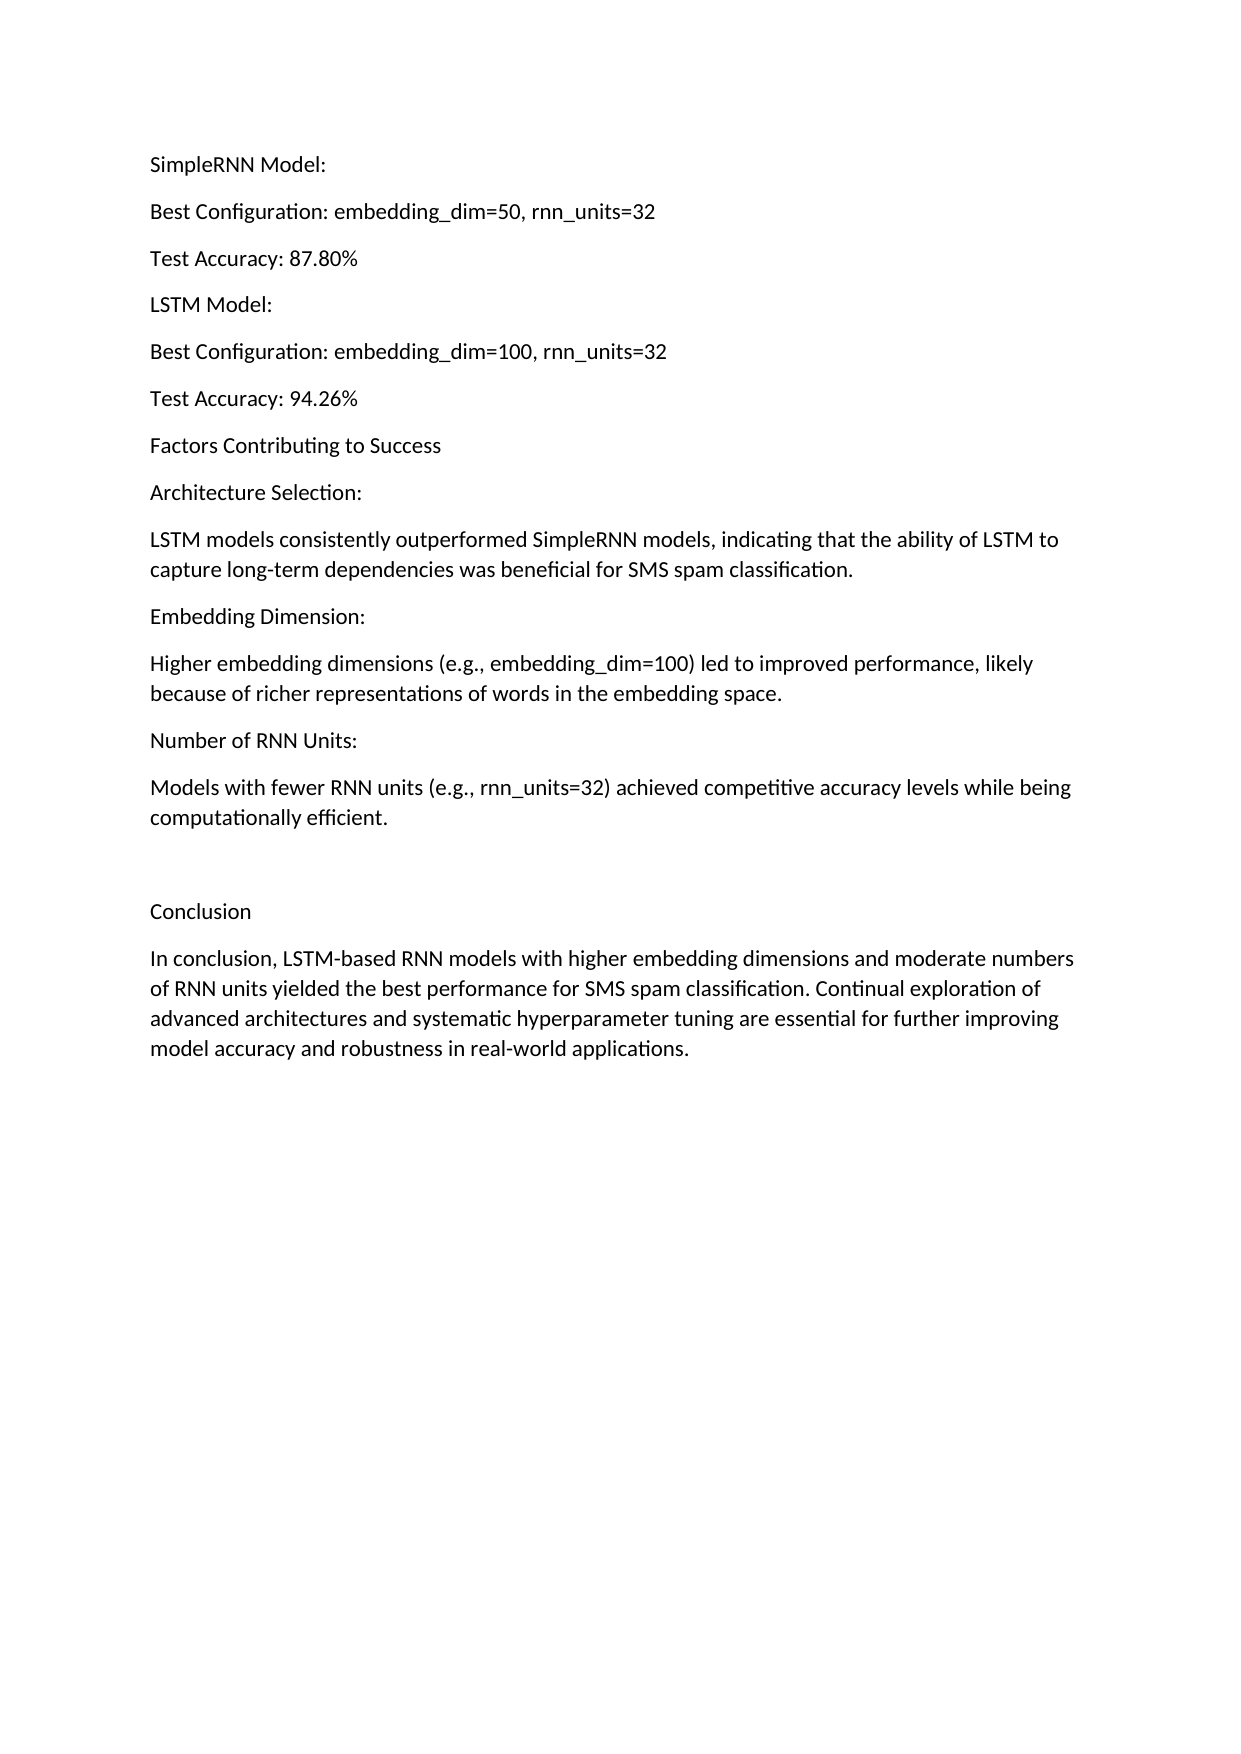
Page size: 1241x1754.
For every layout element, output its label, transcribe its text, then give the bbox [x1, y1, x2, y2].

text Higher embedding dimensions (e.g., embedding_dim=100) led to improved performance, likely because of richer representations of words in the embedding space. [150, 649, 1090, 707]
text In conclusion, LSTM-based RNN models with higher embedding dimensions and moderate numbers of RNN units yielded the best performance for SMS spam classification. Continual exploration of advanced architectures and systematic hyperparameter tuning are essential for further improving model accuracy and robustness in real-world applications. [150, 944, 1090, 1062]
text Number of RNN Units: [150, 726, 1090, 754]
text Embedding Dimension: [150, 602, 1090, 630]
text Factors Contributing to Success [150, 431, 1090, 459]
text Test Accuracy: 94.26% [150, 384, 1090, 412]
text Conclusion [150, 897, 1090, 925]
text SimpleRNN Model: [150, 150, 1090, 178]
text Test Accuracy: 87.80% [150, 244, 1090, 272]
text Best Configuration: embedding_dim=50, rnn_units=32 [150, 197, 1090, 225]
text LSTM models consistently outperformed SimpleRNN models, indicating that the ability of LSTM to capture long-term dependencies was beneficial for SMS spam classification. [150, 525, 1090, 583]
text LSTM Model: [150, 291, 1090, 319]
text Best Configuration: embedding_dim=100, rnn_units=32 [150, 337, 1090, 366]
text Architecture Selection: [150, 478, 1090, 506]
text Models with fewer RNN units (e.g., rnn_units=32) achieved competitive accuracy levels while being computationally efficient. [150, 773, 1090, 831]
